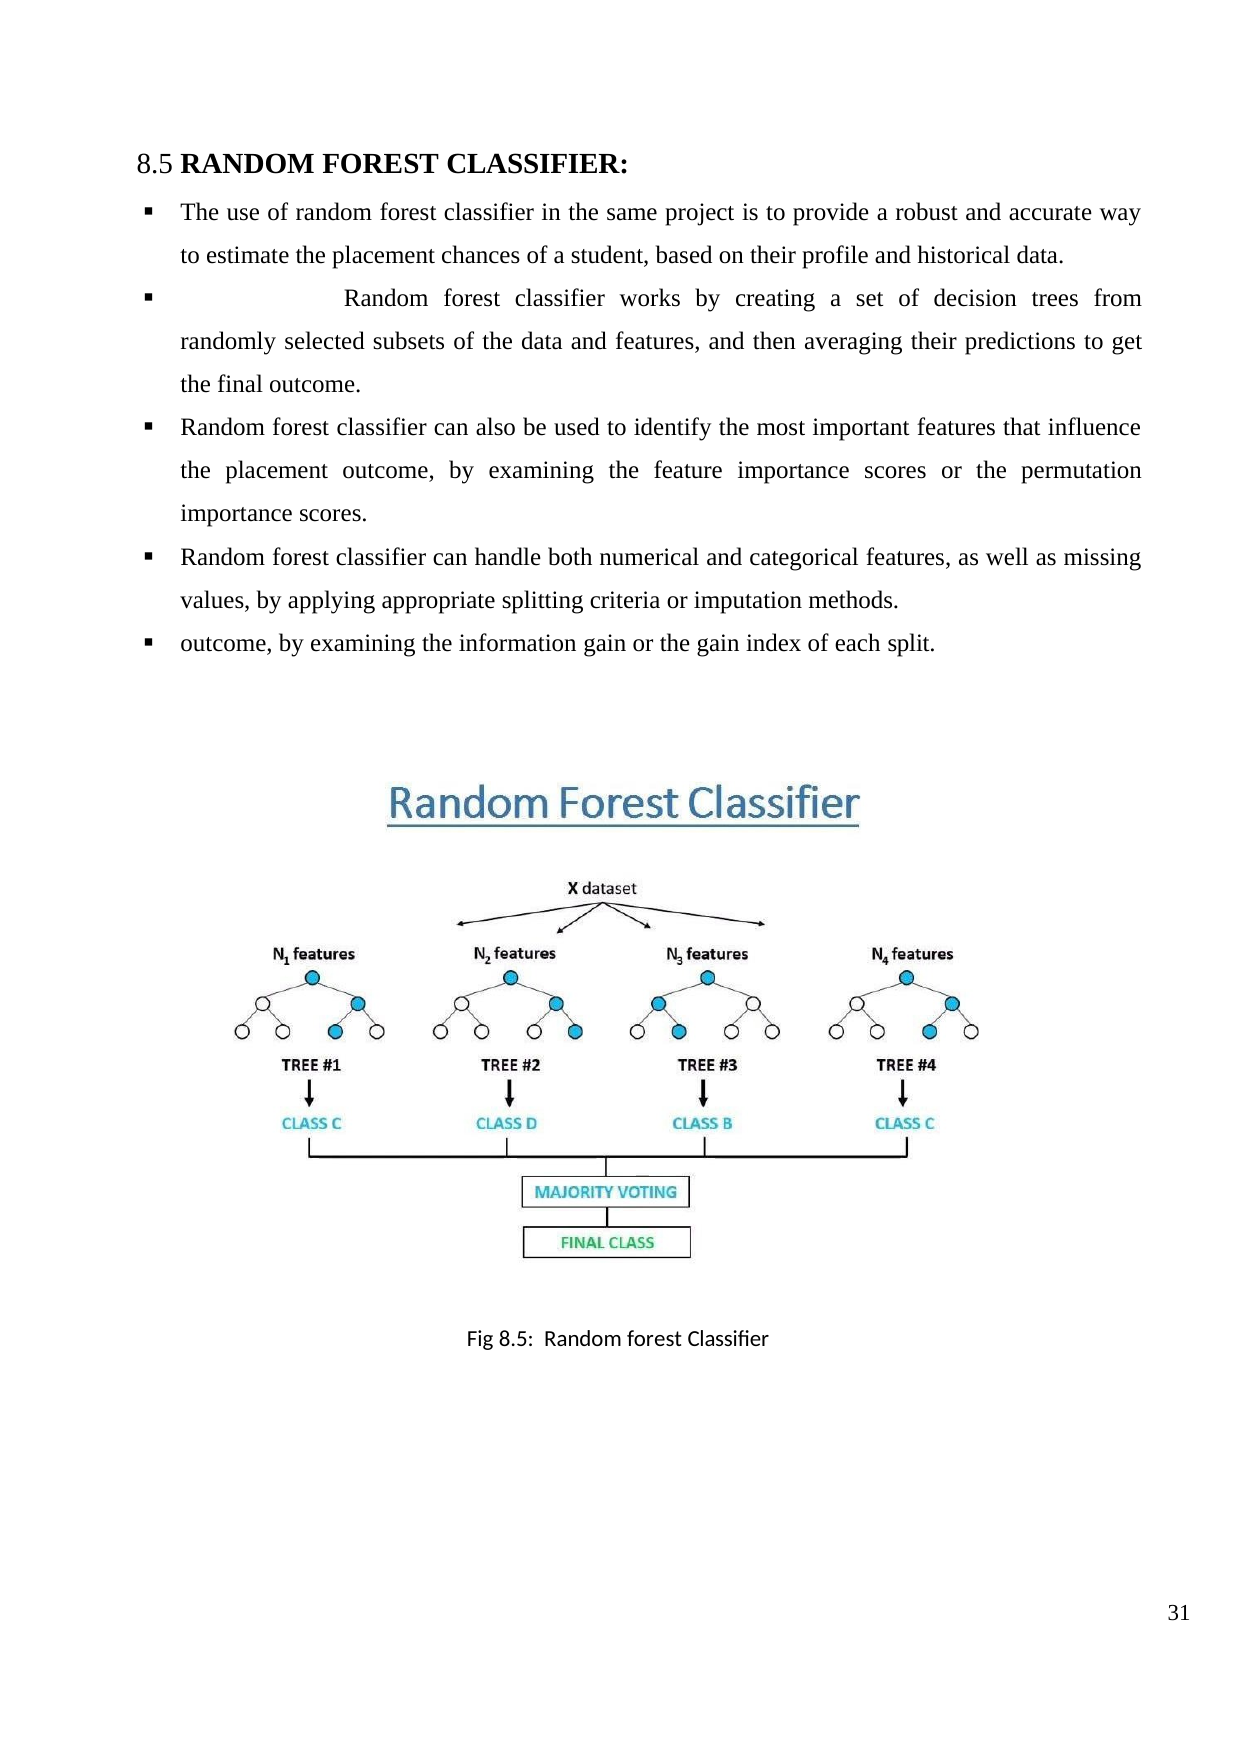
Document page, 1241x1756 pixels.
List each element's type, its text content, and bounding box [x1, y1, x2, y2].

list outcome, by examining the information gain or the gain index of each split. [143, 628, 1143, 657]
list Random forest classifier works by creating a set of decision trees from randomly selected subsets of the data and features, and then averaging their predictions to get the final outcome. [143, 283, 1143, 398]
list The use of random forest classifier in the same project is to provide a robust and accurate way to estimate the placement chances of a student, based on their profile and historical data. [143, 197, 1143, 268]
subtitle RANDOM FOREST CLASSIFIER: [136, 146, 1143, 179]
list Random forest classifier can handle both numerical and categorical features, as well as missing values, by applying appropriate splitting criteria or imputation methods. [143, 542, 1143, 613]
text Fig 8.5: Random forest Classifier [392, 1324, 1143, 1352]
picture [233, 781, 979, 1265]
list Random forest classifier can also be used to identify the most important features that influence the placement outcome, by examining the feature importance scores or the permutation importance scores. [143, 412, 1143, 527]
